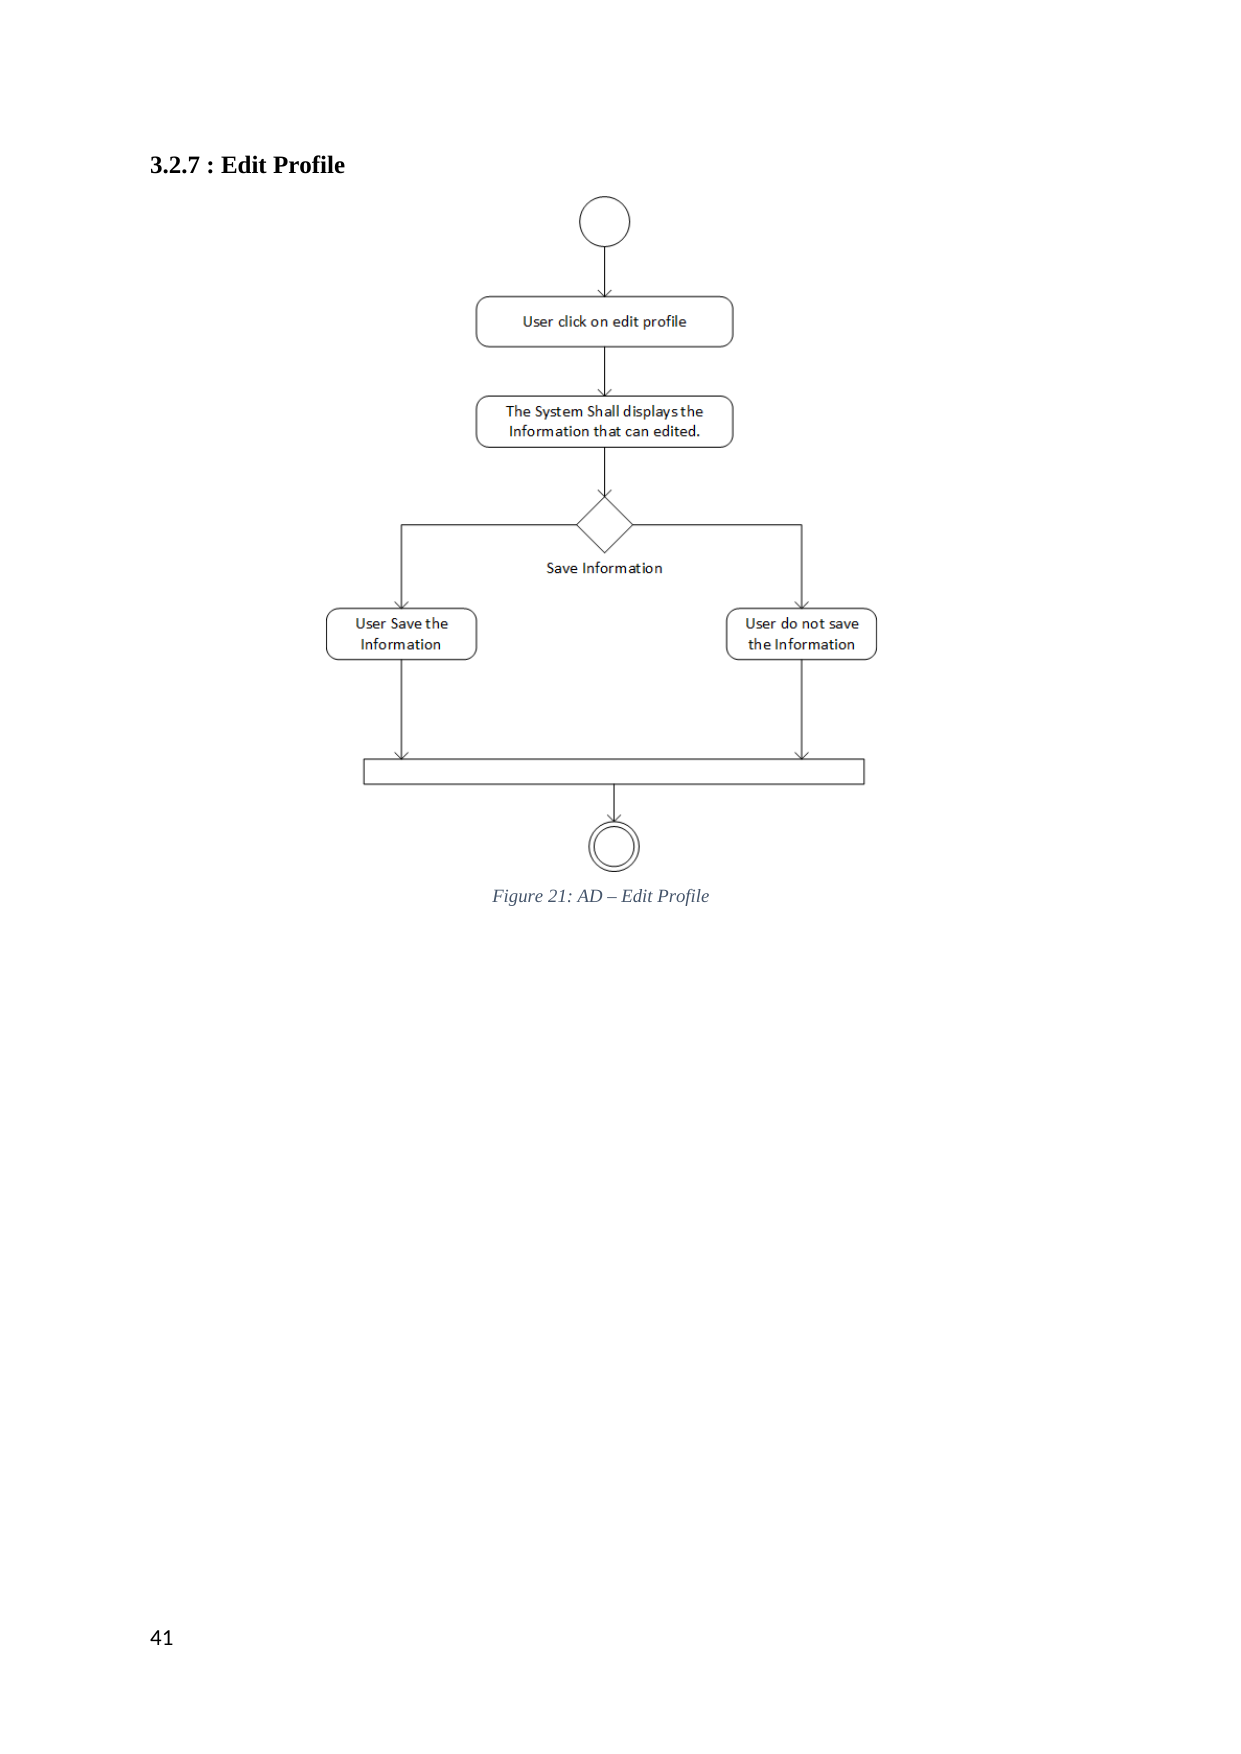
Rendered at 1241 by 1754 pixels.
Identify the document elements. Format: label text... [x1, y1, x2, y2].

subtitle Edit Profile [150, 150, 1053, 179]
picture [325, 195, 878, 873]
text Figure 21: AD – Edit Profile [150, 885, 1053, 906]
